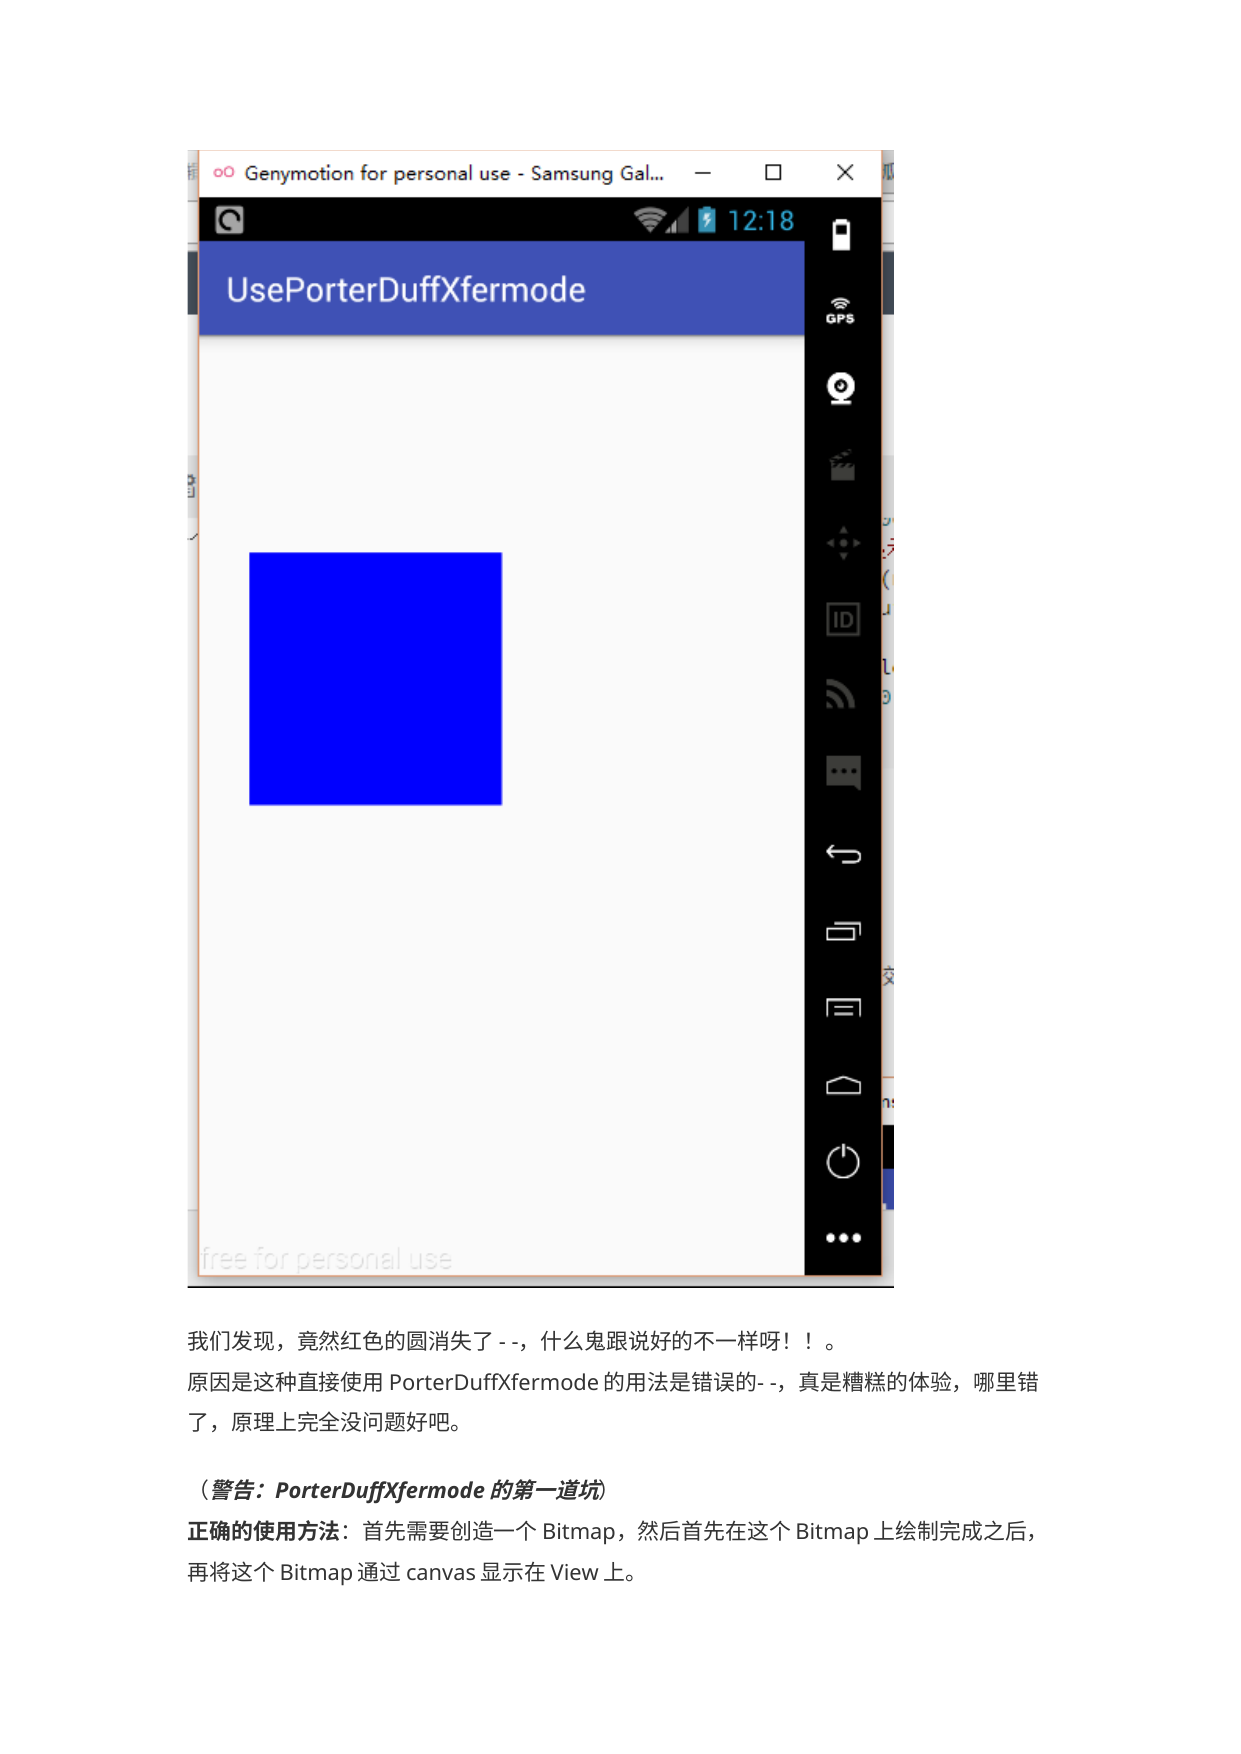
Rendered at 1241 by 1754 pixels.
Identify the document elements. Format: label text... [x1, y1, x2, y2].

picture [187, 150, 894, 1288]
text （警告：PorterDuffXfermode的第一道坑） 正确的使用方法：首先需要创造一个Bitmap，然后首先在这个Bitmap上绘制完成之后，再将这个Bitmap通过canvas显示在View上。 [187, 1464, 1053, 1586]
text 我们发现，竟然红色的圆消失了 - -，什么鬼跟说好的不一样呀！！。 原因是这种直接使用PorterDuffXfermode的用法是错误的- -，真是糟糕的体验，哪里错了，原理上完全没问题好吧。 [187, 1315, 1053, 1437]
